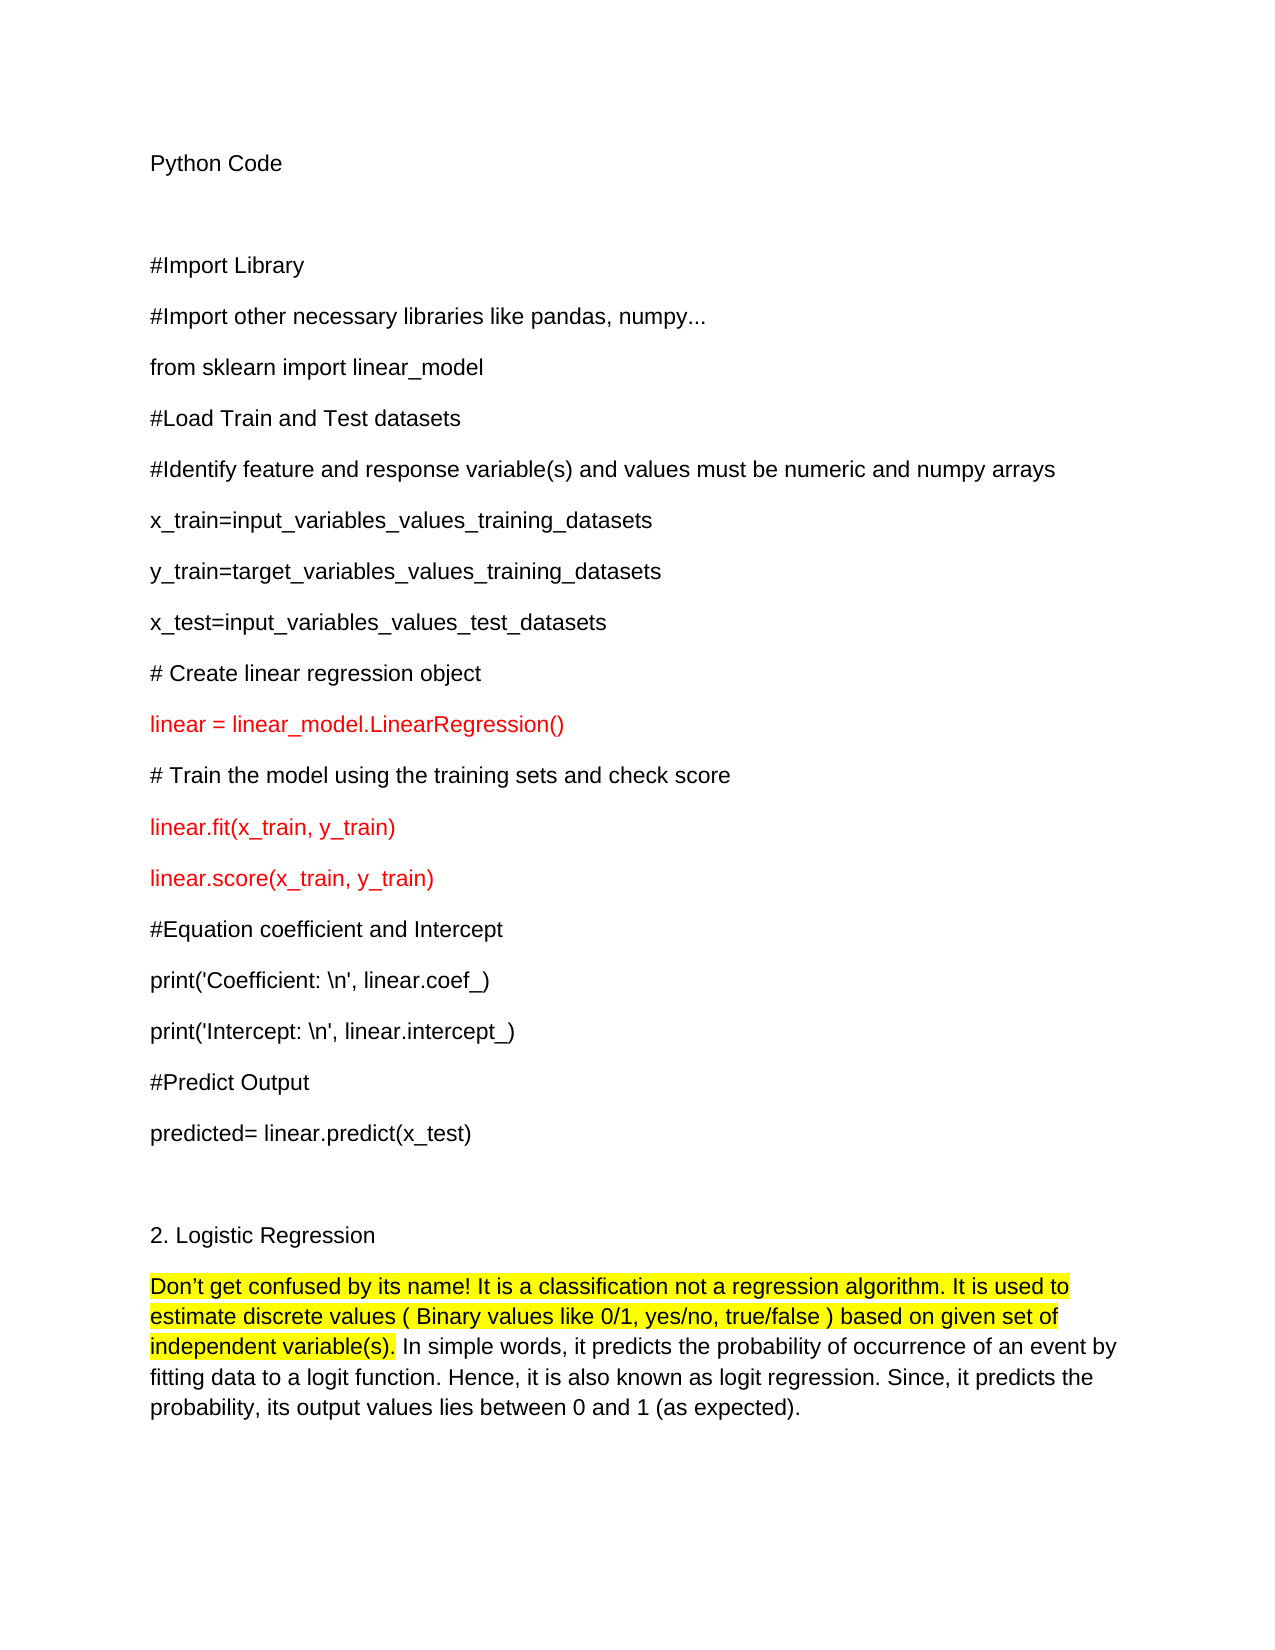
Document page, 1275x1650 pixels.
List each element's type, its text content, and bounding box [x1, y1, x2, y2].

text print('Intercept: \n', linear.intercept_) [150, 1018, 1125, 1044]
text x_train=input_variables_values_training_datasets [150, 507, 1125, 534]
text Don’t get confused by its name! It is a classification not a regression algorithm. It is used to estimate discrete values ( Binary values like 0/1, yes/no, true/false ) based on given set of independent variable(s). In simple words, it predicts the probability of occurrence of an event by fitting data to a logit function. Hence, it is also known as logit regression. Since, it predicts the probability, its output values lies between 0 and 1 (as expected). [150, 1273, 1125, 1420]
text #Import other necessary libraries like pandas, numpy... [150, 303, 1125, 329]
text #Load Train and Test datasets [150, 405, 1125, 432]
text # Create linear regression object [150, 660, 1125, 687]
text #Identify feature and response variable(s) and values must be numeric and numpy arrays [150, 456, 1125, 483]
text predicted= linear.predict(x_test) [150, 1120, 1125, 1146]
text Python Code [150, 150, 1125, 176]
text #Import Library [150, 252, 1125, 278]
text print('Coefficient: \n', linear.coef_) [150, 967, 1125, 993]
text linear.score(x_train, y_train) [150, 864, 1125, 891]
text y_train=target_variables_values_training_datasets [150, 558, 1125, 585]
text linear.fit(x_train, y_train) [150, 813, 1125, 840]
text #Equation coefficient and Intercept [150, 916, 1125, 942]
text #Predict Output [150, 1069, 1125, 1095]
text # Train the model using the training sets and check score [150, 762, 1125, 789]
text linear = linear_model.LinearRegression() [150, 711, 1125, 738]
text from sklearn import linear_model [150, 354, 1125, 381]
text 2. Logistic Regression [150, 1222, 1125, 1248]
text x_test=input_variables_values_test_datasets [150, 609, 1125, 636]
